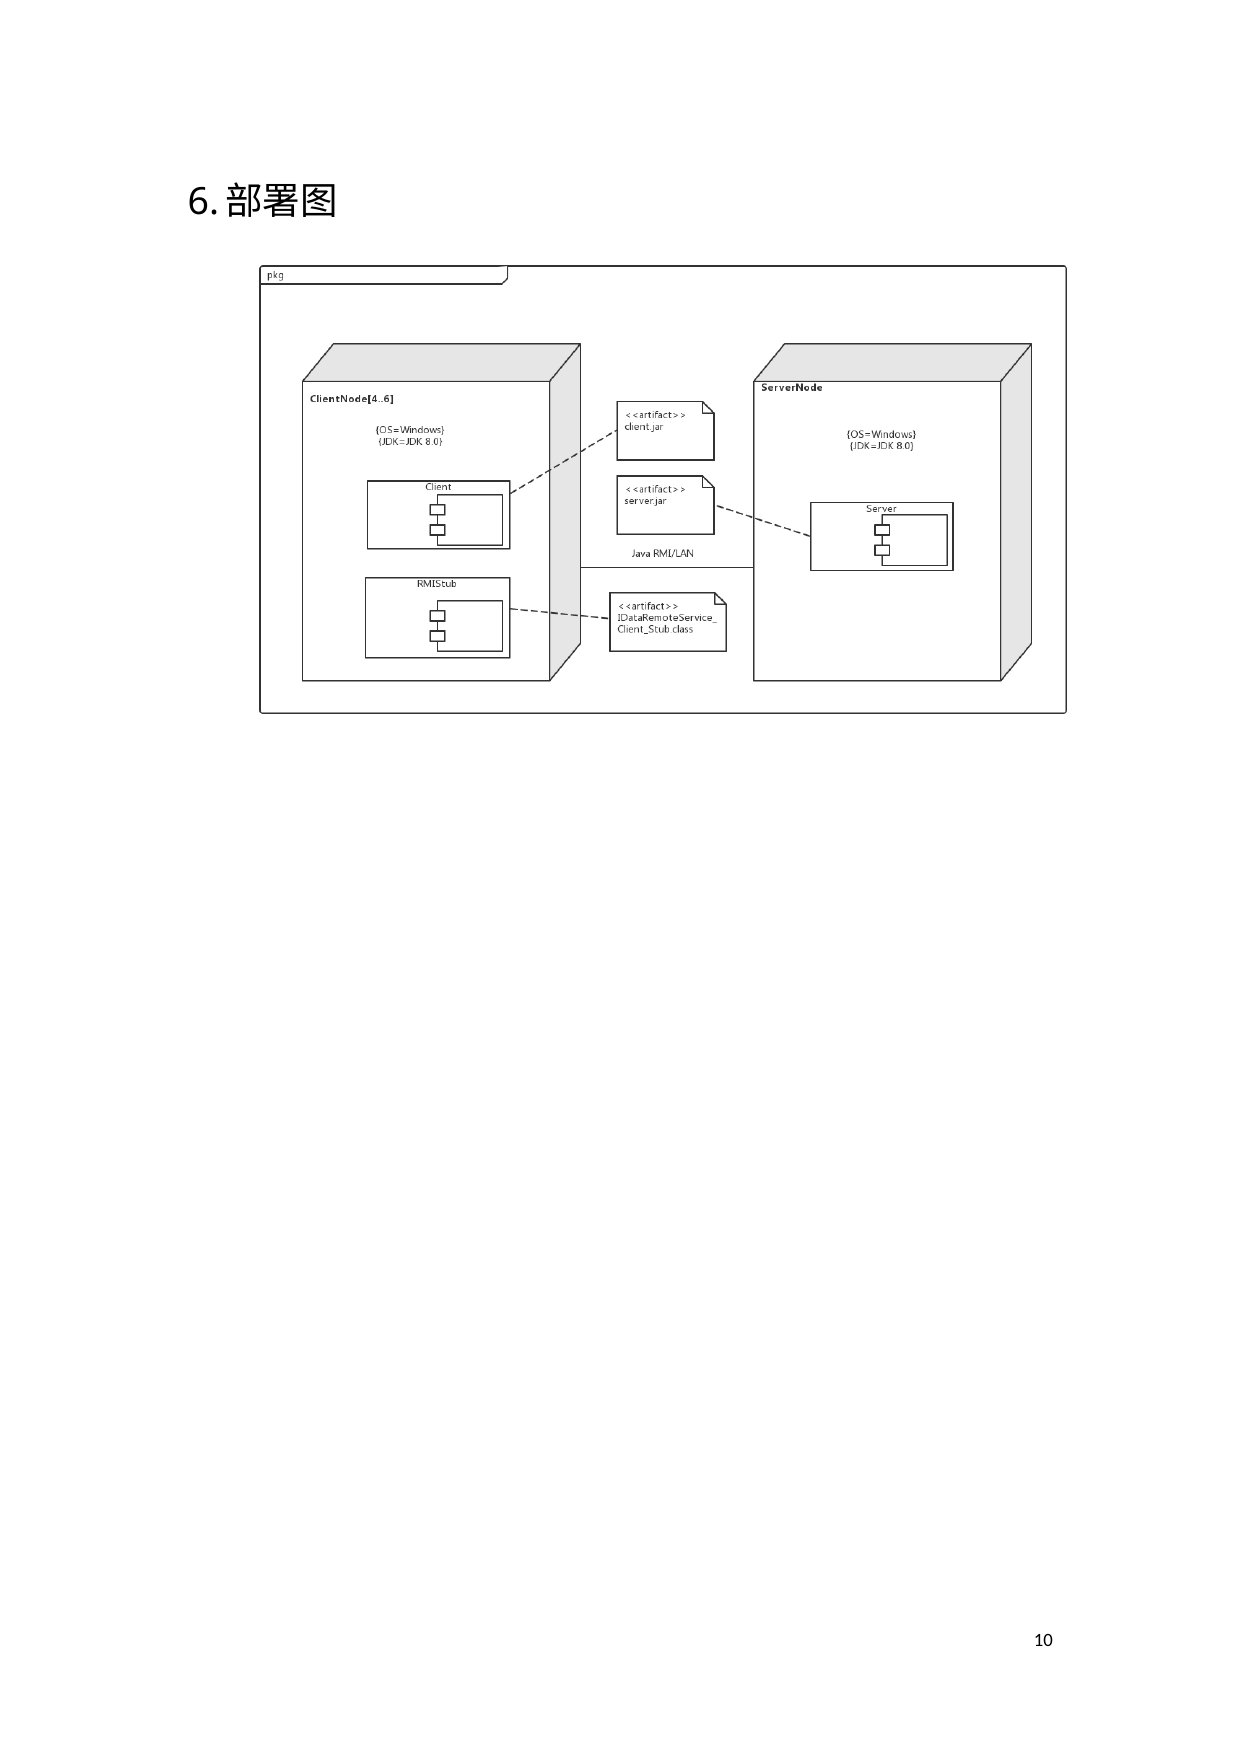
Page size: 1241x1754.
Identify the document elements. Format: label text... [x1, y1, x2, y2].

picture [225, 231, 1089, 736]
